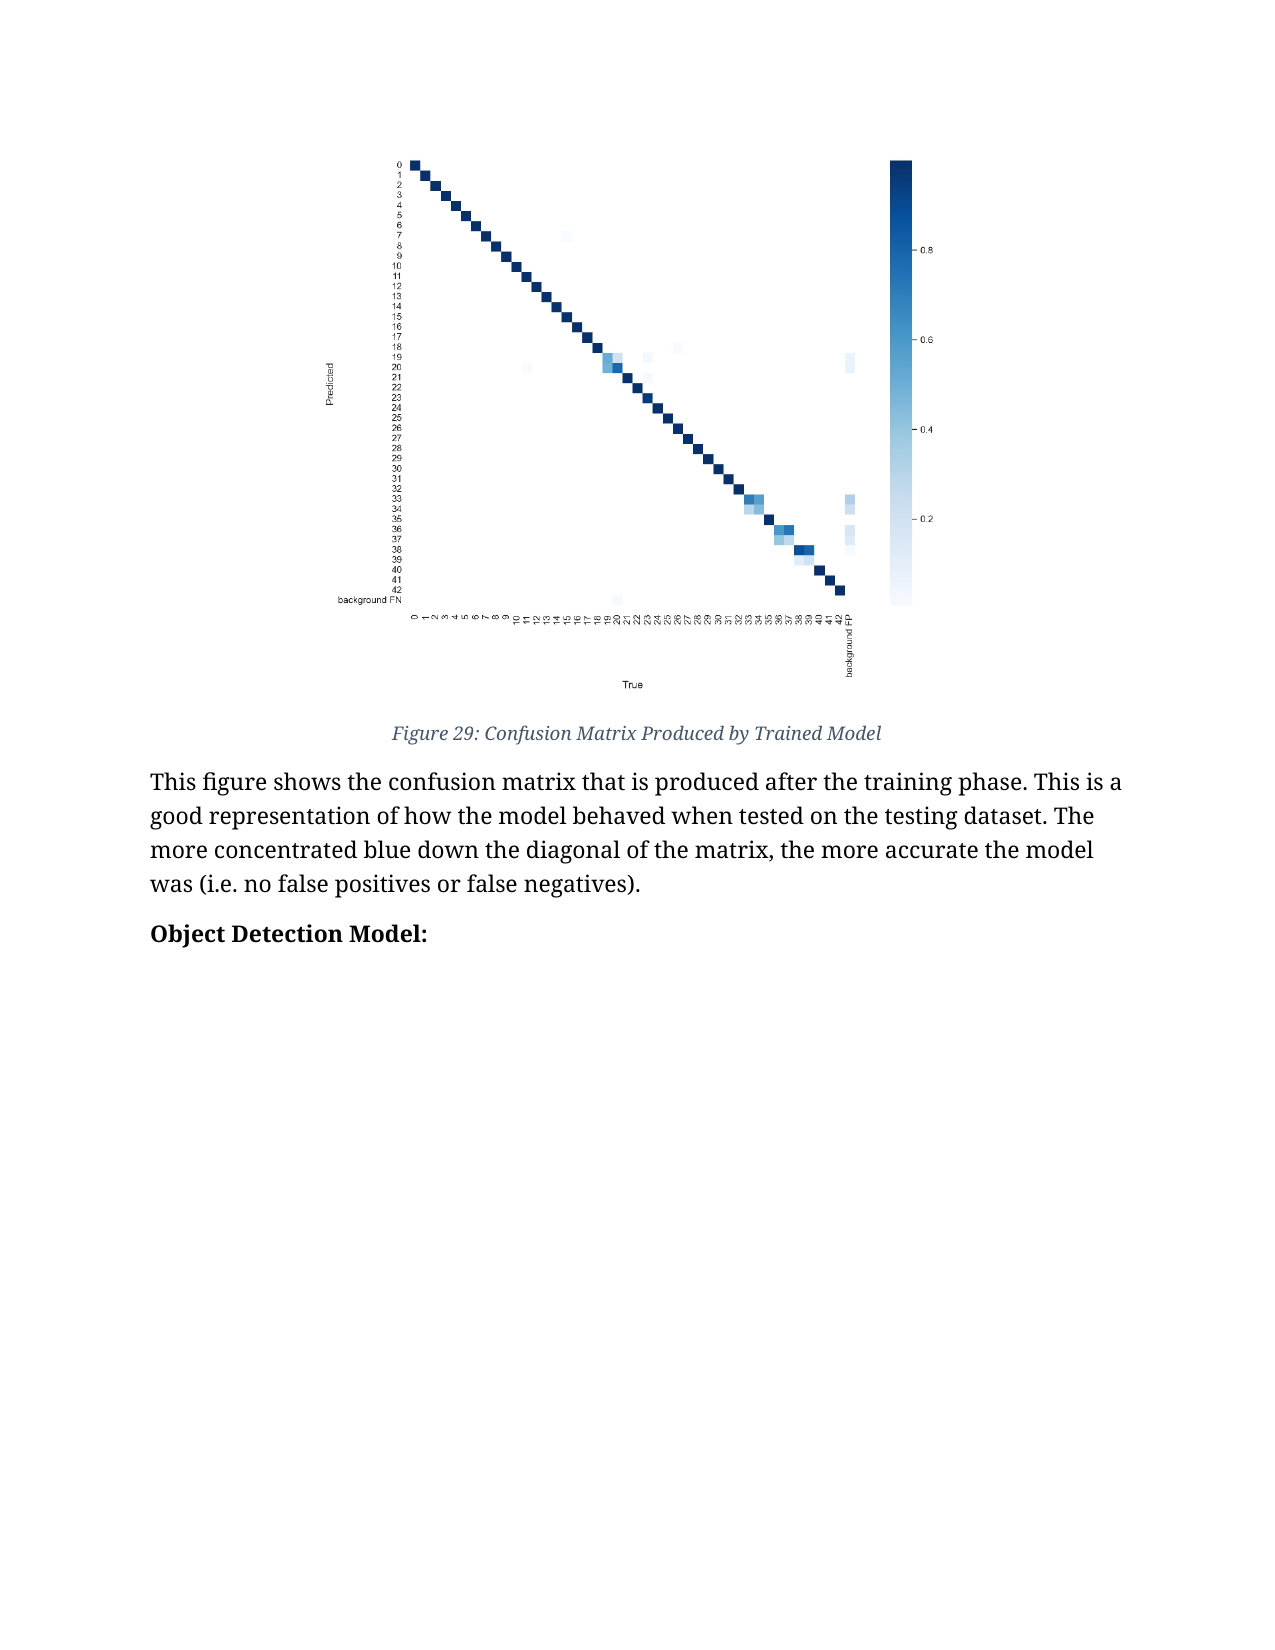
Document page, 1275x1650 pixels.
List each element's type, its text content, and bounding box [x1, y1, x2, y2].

text Object Detection Model: [150, 918, 1125, 949]
text Figure 29: Confusion Matrix Produced by Trained Model [150, 720, 1125, 746]
picture [270, 150, 1005, 701]
text This figure shows the confusion matrix that is produced after the training phase. This is a good representation of how the model behaved when tested on the testing dataset. The more concentrated blue down the diagonal of the matrix, the more accurate the model was (i.e. no false positives or false negatives). [150, 766, 1125, 899]
